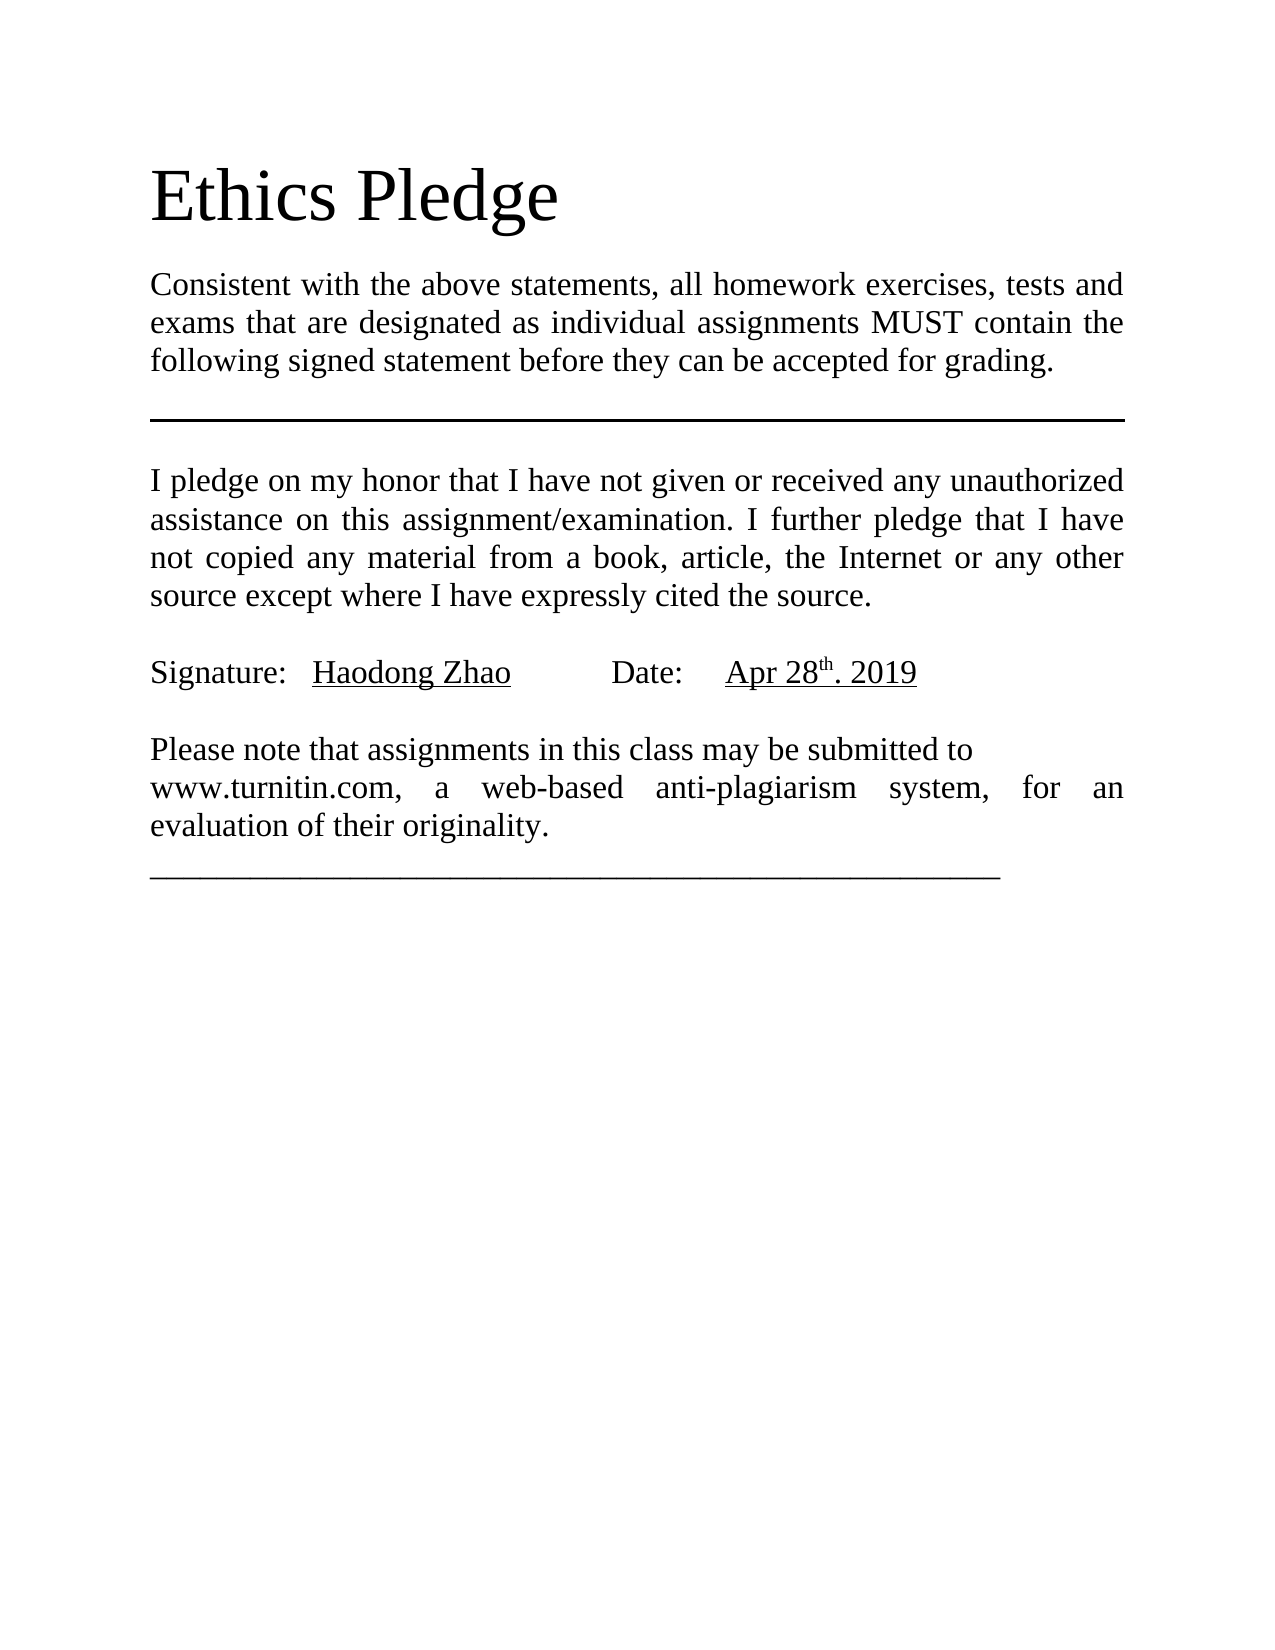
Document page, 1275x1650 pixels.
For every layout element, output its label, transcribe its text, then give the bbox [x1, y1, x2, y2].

text Consistent with the above statements, all homework exercises, tests and exams that are designated as individual assignments MUST contain the following signed statement before they can be accepted for grading. [150, 264, 1125, 379]
text ___________________________________________________ [150, 844, 1125, 882]
text Please note that assignments in this class may be submitted to [150, 729, 1125, 767]
text Ethics Pledge [150, 150, 1125, 236]
text I pledge on my honor that I have not given or received any unauthorized assistance on this assignment/examination. I further pledge that I have not copied any material from a book, article, the Internet or any other source except where I have expressly cited the source. [150, 461, 1125, 614]
text Signature: Haodong Zhao Date: Apr 28th. 2019 [150, 652, 1125, 691]
text www.turnitin.com, a web-based anti-plagiarism system, for an evaluation of their originality. [150, 767, 1125, 844]
